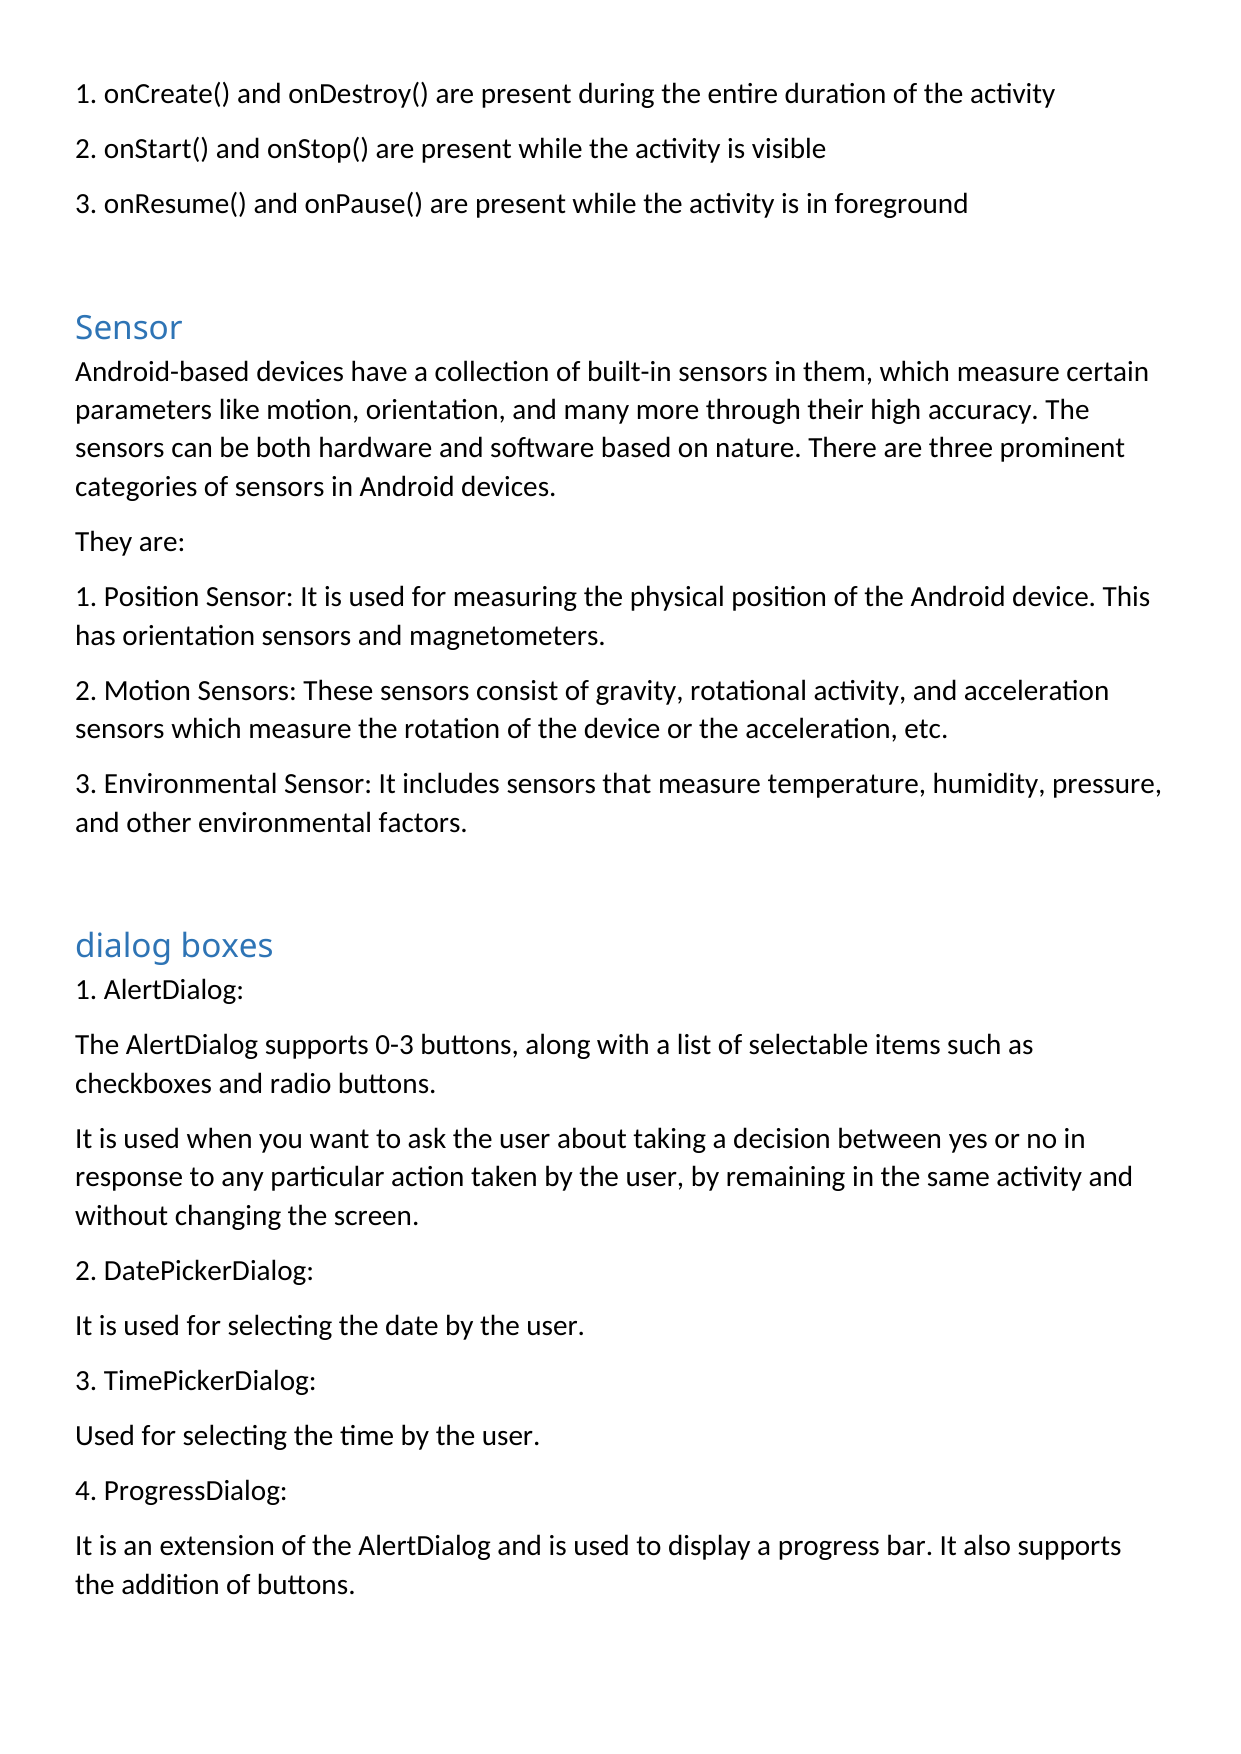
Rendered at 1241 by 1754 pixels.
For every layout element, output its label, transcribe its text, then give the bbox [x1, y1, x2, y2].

text 1. Position Sensor: It is used for measuring the physical position of the Android device. This has orientation sensors and magnetometers. [75, 578, 1165, 652]
text Android-based devices have a collection of built-in sensors in them, which measure certain parameters like motion, orientation, and many more through their high accuracy. The sensors can be both hardware and software based on nature. There are three prominent categories of sensors in Android devices. [75, 353, 1165, 504]
text The AlertDialog supports 0-3 buttons, along with a list of selectable items such as checkboxes and radio buttons. [75, 1026, 1165, 1100]
text It is used when you want to ask the user about taking a decision between yes or no in response to any particular action taken by the user, by remaining in the same activity and without changing the screen. [75, 1120, 1165, 1232]
subtitle dialog boxes [75, 922, 1165, 968]
text Used for selecting the time by the user. [75, 1417, 1165, 1453]
text It is used for selecting the date by the user. [75, 1307, 1165, 1343]
text 1. onCreate() and onDestroy() are present during the entire duration of the activity [75, 75, 1165, 111]
text 3. TimePickerDialog: [75, 1362, 1165, 1398]
text 3. onResume() and onPause() are present while the activity is in foreground [75, 185, 1165, 221]
text 2. onStart() and onStop() are present while the activity is visible [75, 130, 1165, 166]
text 3. Environmental Sensor: It includes sensors that measure temperature, humidity, pressure, and other environmental factors. [75, 765, 1165, 839]
text 2. DatePickerDialog: [75, 1252, 1165, 1287]
text 1. AlertDialog: [75, 971, 1165, 1007]
text It is an extension of the AlertDialog and is used to display a progress bar. It also supports the addition of buttons. [75, 1527, 1165, 1601]
text 4. ProgressDialog: [75, 1472, 1165, 1508]
text They are: [75, 523, 1165, 559]
text 2. Motion Sensors: These sensors consist of gravity, rotational activity, and acceleration sensors which measure the rotation of the device or the acceleration, etc. [75, 672, 1165, 746]
subtitle Sensor [75, 304, 1165, 349]
